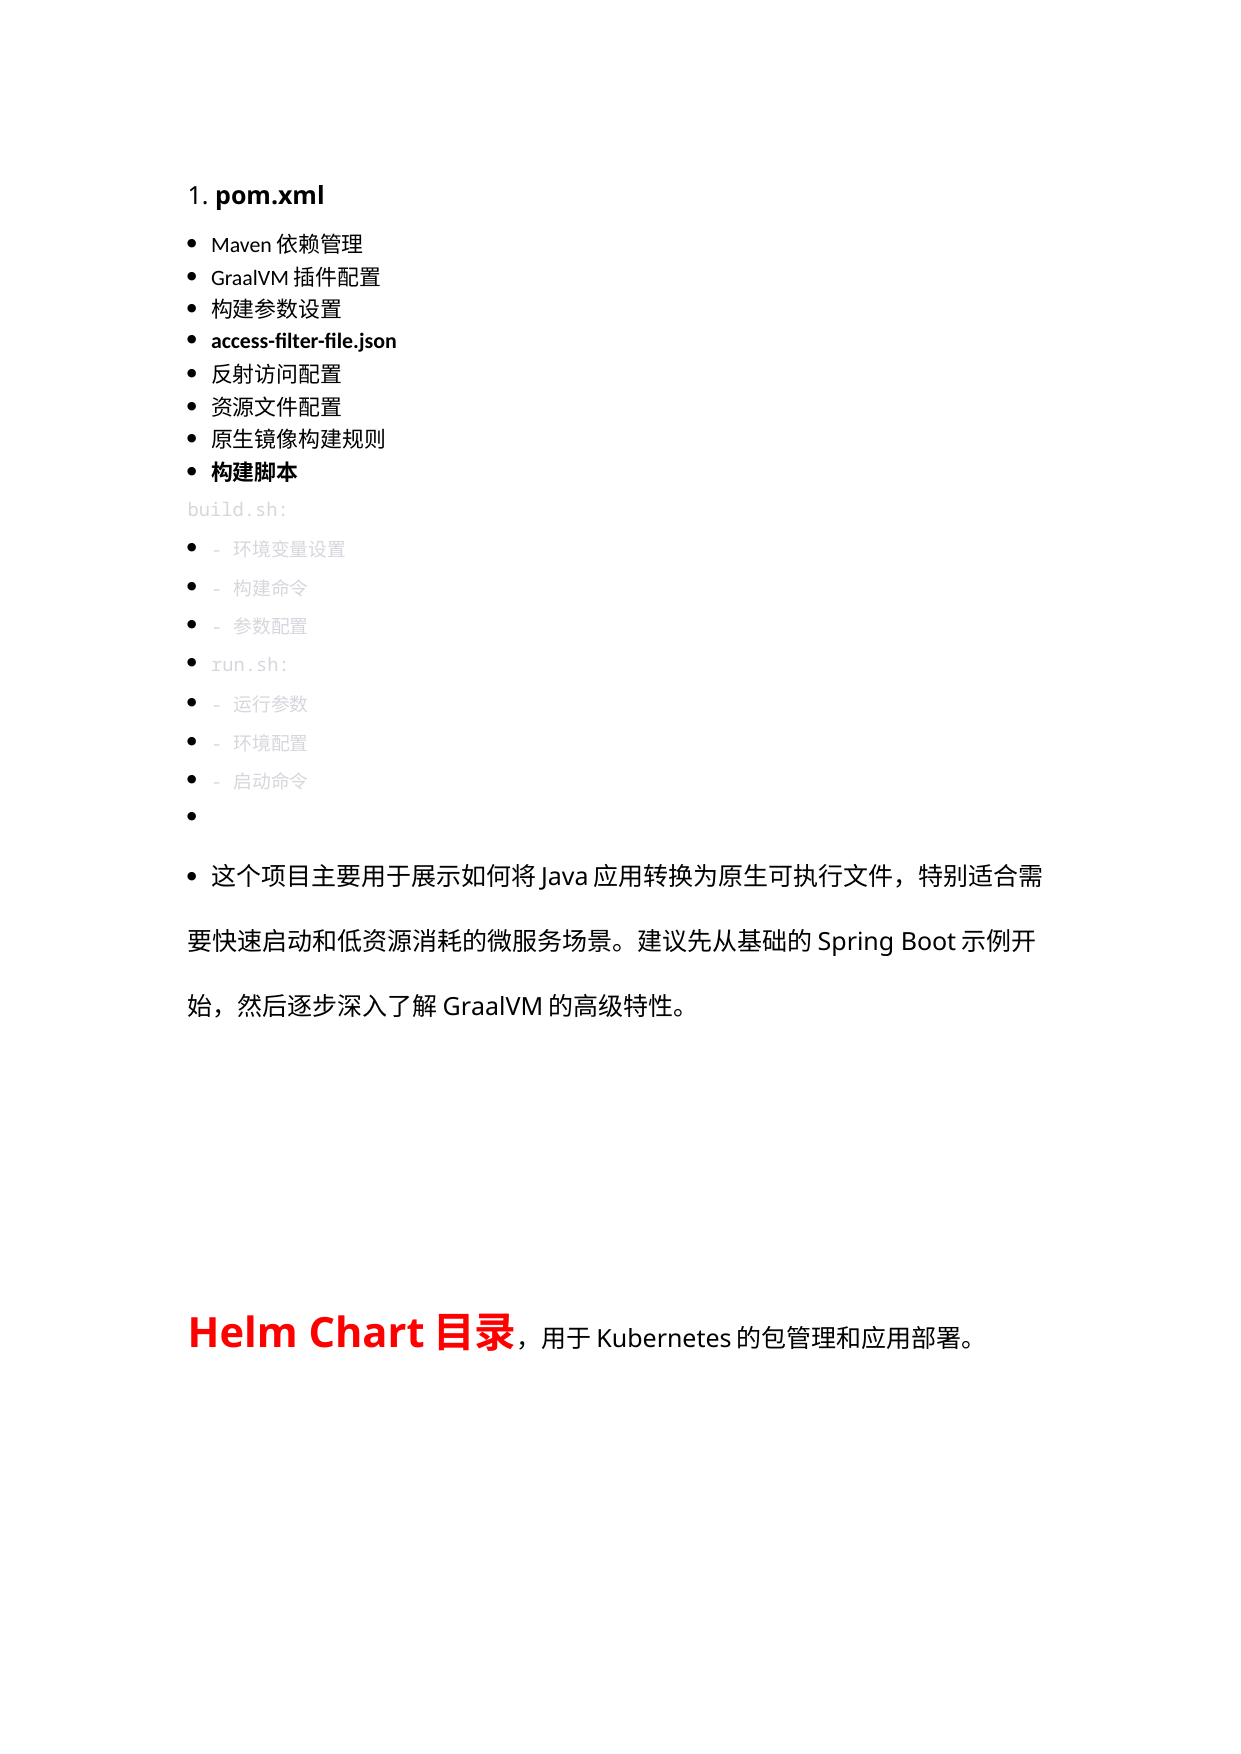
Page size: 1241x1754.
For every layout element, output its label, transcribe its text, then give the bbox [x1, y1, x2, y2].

text · Maven依赖管理 [187, 227, 1053, 259]
text · 构建参数设置 [187, 292, 1053, 324]
text · - 环境变量设置 [187, 532, 1053, 564]
text Helm Chart目录，用于Kubernetes的包管理和应用部署。 [187, 1297, 1053, 1362]
text · 构建脚本 [187, 454, 1053, 487]
text · - 运行参数 [187, 687, 1053, 719]
text build.sh: [187, 493, 1053, 526]
text · 这个项目主要用于展示如何将Java应用转换为原生可执行文件，特别适合需要快速启动和低资源消耗的微服务场景。建议先从基础的Spring Boot示例开始，然后逐步深入了解GraalVM的高级特性。 [187, 842, 1053, 1037]
text · - 参数配置 [187, 609, 1053, 642]
text · access-filter-file.json [187, 324, 1053, 357]
text · GraalVM插件配置 [187, 259, 1053, 292]
text · 原生镜像构建规则 [187, 422, 1053, 454]
text · 资源文件配置 [187, 389, 1053, 422]
text · run.sh: [187, 648, 1053, 681]
text · 反射访问配置 [187, 357, 1053, 389]
text · - 环境配置 [187, 726, 1053, 758]
text · - 启动命令 [187, 764, 1053, 797]
text · - 构建命令 [187, 571, 1053, 603]
text · [187, 803, 1053, 836]
text 1. pom.xml [187, 162, 1053, 227]
